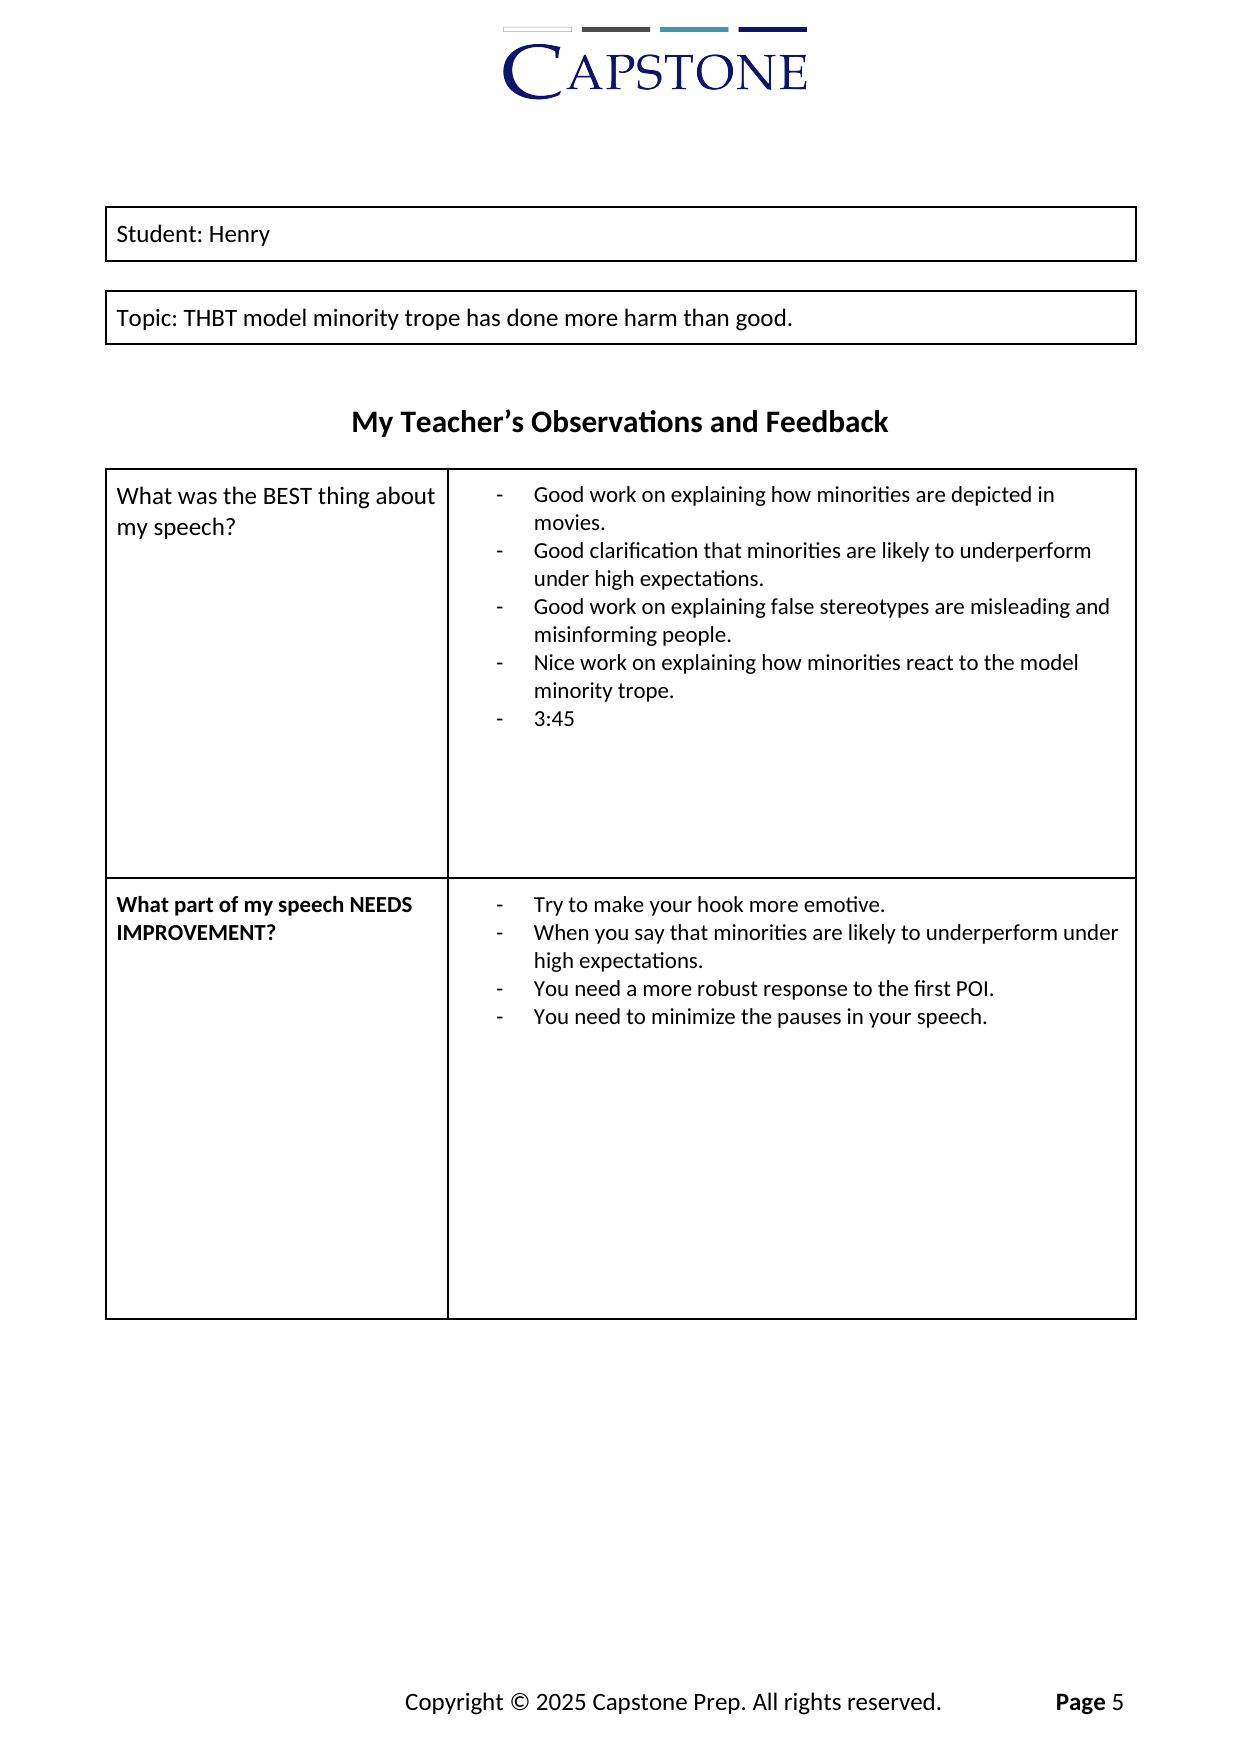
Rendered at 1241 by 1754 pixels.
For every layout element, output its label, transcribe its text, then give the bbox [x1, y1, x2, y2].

picture [495, 18, 816, 106]
text My Teacher’s Observations and Feedback [105, 402, 1135, 440]
